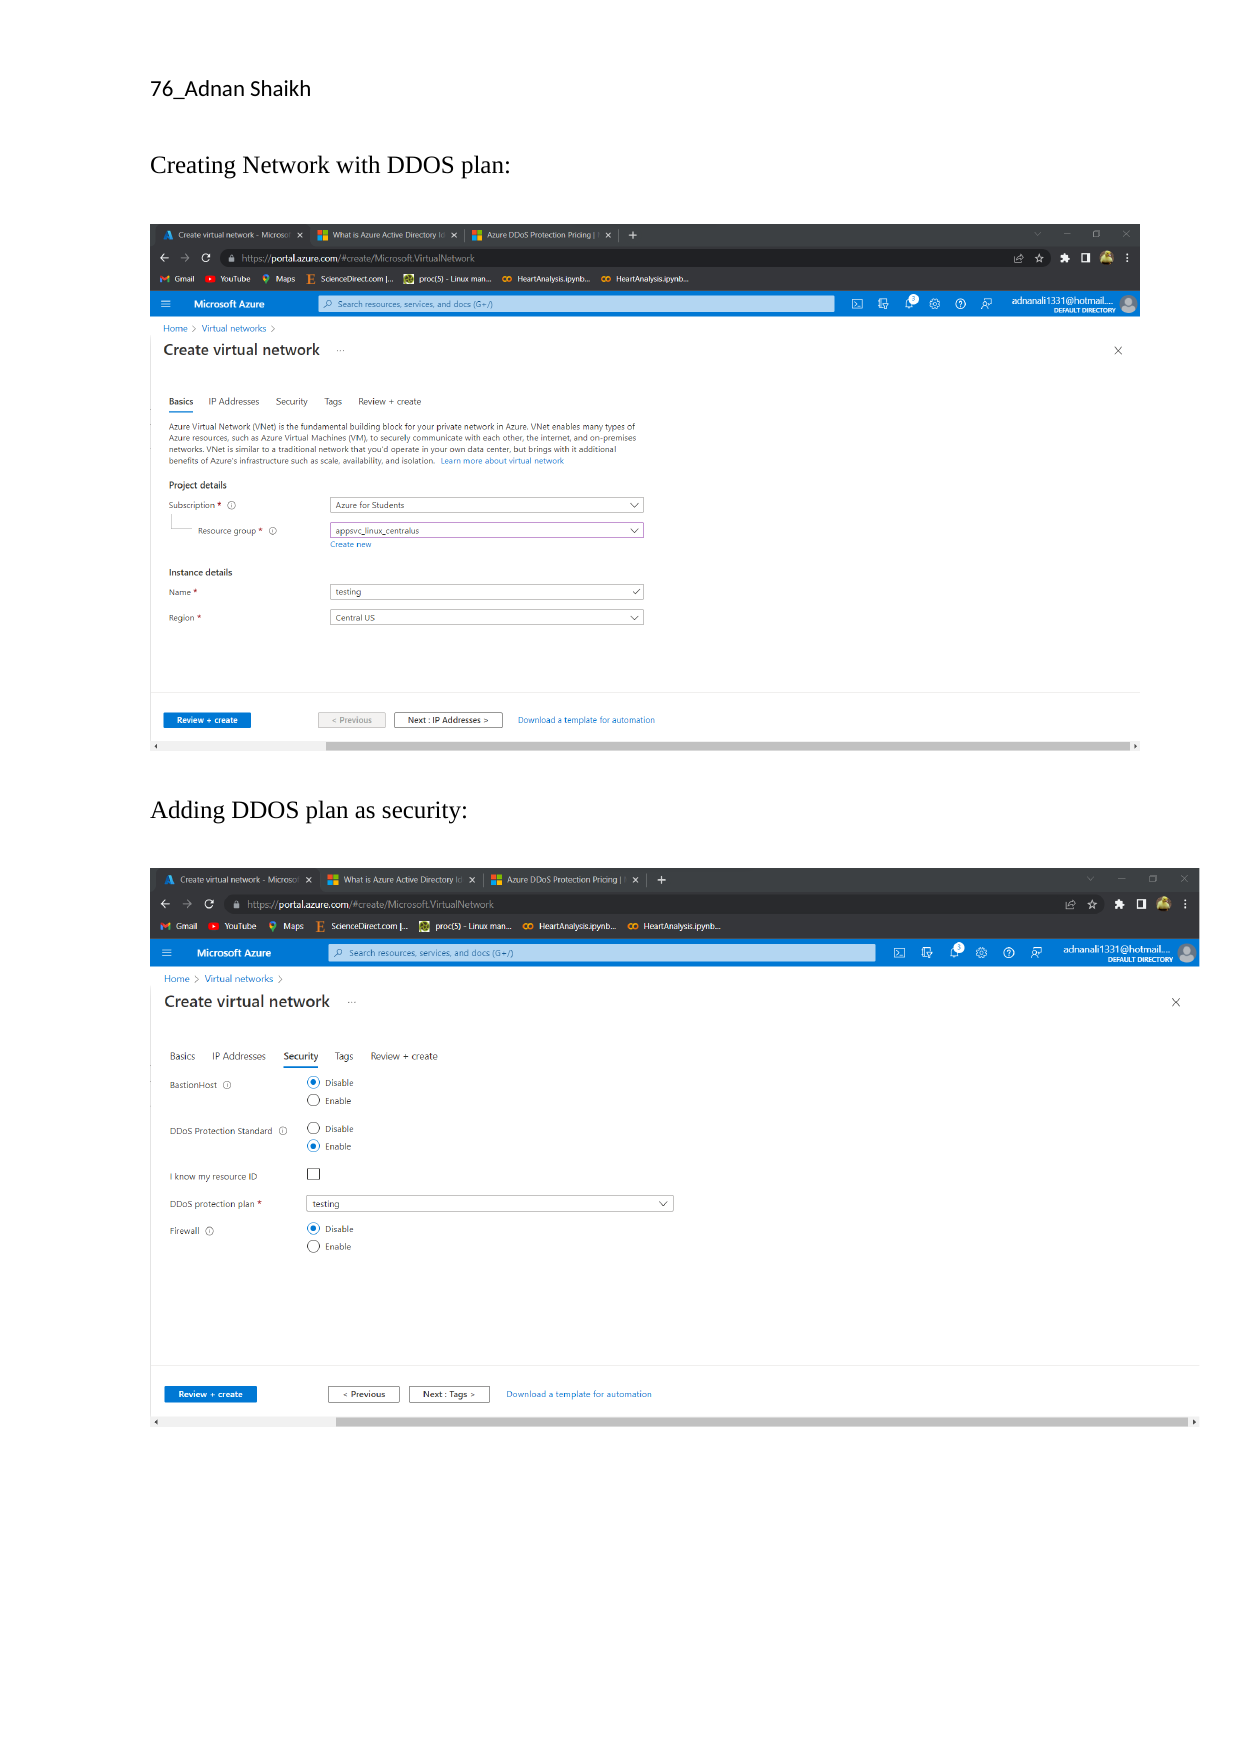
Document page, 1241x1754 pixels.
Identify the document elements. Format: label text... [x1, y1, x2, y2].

picture [150, 868, 1200, 1427]
text Adding DDOS plan as security: [150, 795, 1090, 823]
text Creating Network with DDOS plan: [150, 150, 1090, 179]
picture [150, 224, 1140, 751]
